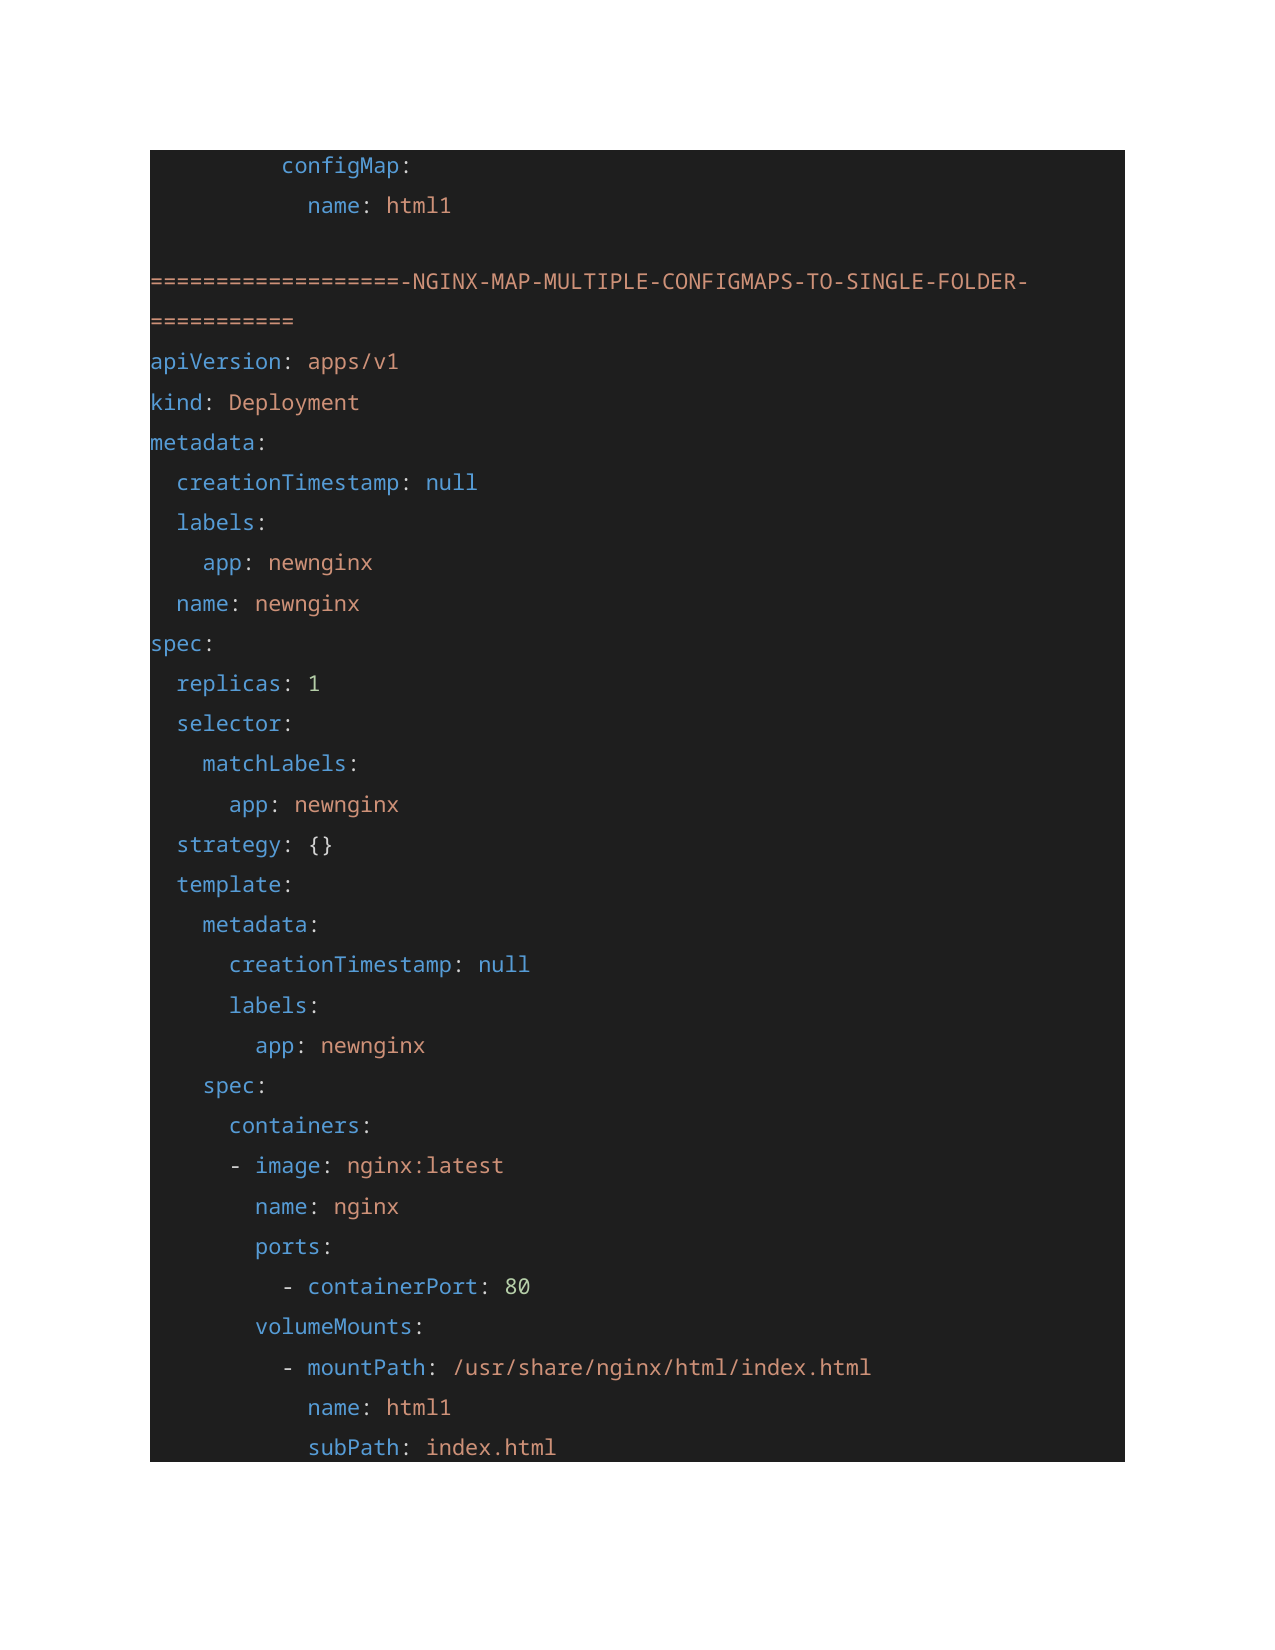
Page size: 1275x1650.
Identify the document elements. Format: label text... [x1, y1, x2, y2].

text creationTimestamp: null [150, 467, 1125, 497]
text name: html1 [150, 190, 1125, 220]
text strategy: {} [150, 829, 1125, 859]
text selector: [150, 708, 1125, 738]
text creationTimestamp: null [150, 949, 1125, 979]
text ports: [150, 1231, 1125, 1261]
text spec: [150, 628, 1125, 658]
text volumeMounts: [150, 1311, 1125, 1341]
text spec: [150, 1070, 1125, 1100]
text - mountPath: /usr/share/nginx/html/index.html [150, 1352, 1125, 1381]
text labels: [150, 507, 1125, 537]
text app: newnginx [150, 1030, 1125, 1060]
text containers: [150, 1110, 1125, 1140]
text ===================-NGINX-MAP-MULTIPLE-CONFIGMAPS-TO-SINGLE-FOLDER-=========== [150, 266, 1125, 336]
text subPath: index.html [150, 1432, 1125, 1462]
text kind: Deployment [150, 387, 1125, 416]
text - image: nginx:latest [150, 1151, 1125, 1180]
text template: [150, 869, 1125, 899]
text replicas: 1 [150, 668, 1125, 698]
text name: nginx [150, 1191, 1125, 1221]
text metadata: [150, 909, 1125, 939]
text name: html1 [150, 1392, 1125, 1422]
text labels: [150, 990, 1125, 1019]
text - containerPort: 80 [150, 1271, 1125, 1301]
text matchLabels: [150, 748, 1125, 778]
text metadata: [150, 427, 1125, 457]
text app: newnginx [150, 789, 1125, 818]
text apiVersion: apps/v1 [150, 346, 1125, 376]
text app: newnginx [150, 547, 1125, 577]
text configMap: [150, 150, 1125, 180]
text name: newnginx [150, 588, 1125, 617]
